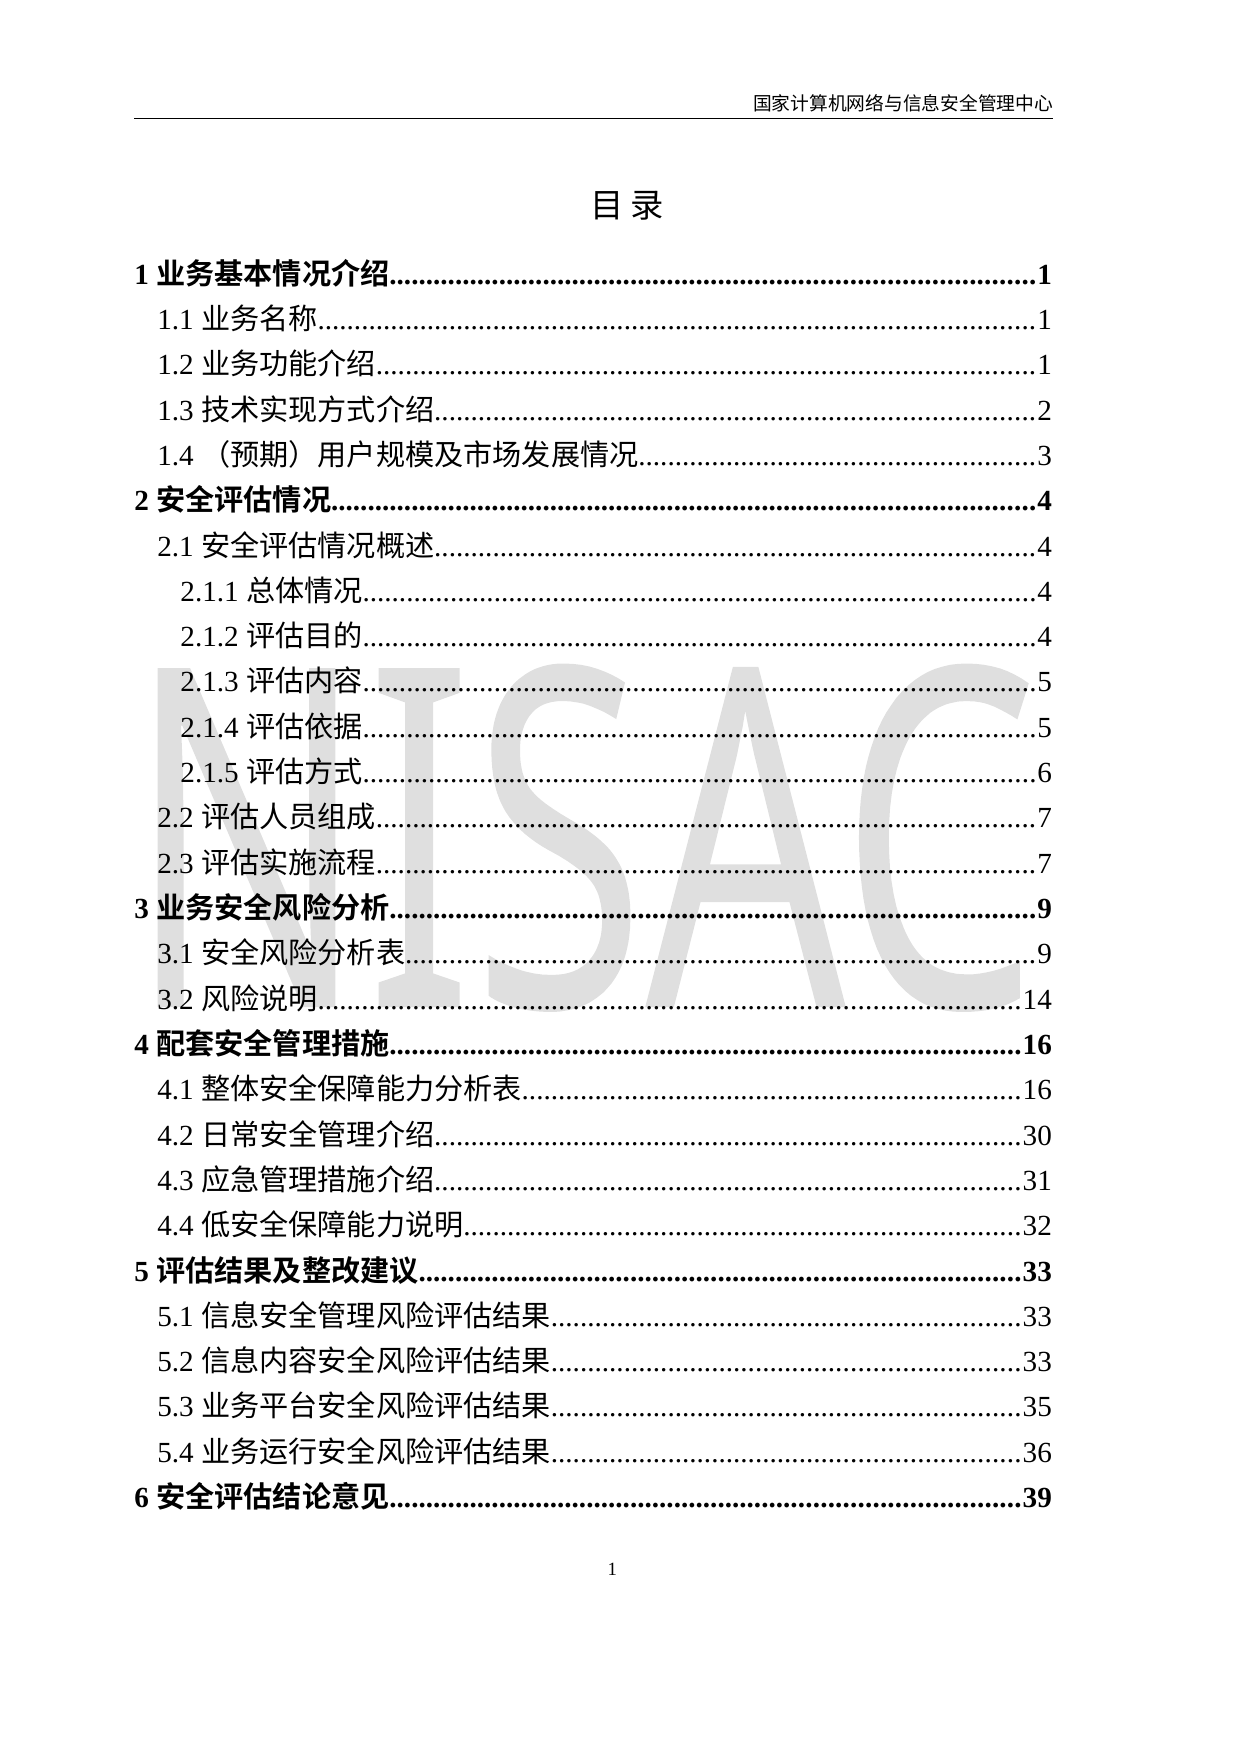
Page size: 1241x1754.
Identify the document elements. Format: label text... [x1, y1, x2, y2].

text 5.4 业务运行安全风险评估结果 36 [157, 1427, 1053, 1472]
text 5.2 信息内容安全风险评估结果 33 [157, 1336, 1053, 1382]
text 4.4 低安全保障能力说明 32 [157, 1200, 1053, 1246]
text 2.3 评估实施流程 7 [157, 838, 1053, 883]
text 2.1.1 总体情况 4 [180, 566, 1053, 611]
text 5.1 信息安全管理风险评估结果 33 [157, 1291, 1053, 1336]
text 2.2 评估人员组成 7 [157, 792, 1053, 838]
text 1.2 业务功能介绍 1 [157, 339, 1053, 385]
text 5 评估结果及整改建议 33 [134, 1246, 1053, 1291]
text 4.1 整体安全保障能力分析表 16 [157, 1064, 1053, 1110]
text 4.2 日常安全管理介绍 30 [157, 1110, 1053, 1155]
text 1 业务基本情况介绍 1 [134, 249, 1053, 294]
text 3 业务安全风险分析 9 [134, 883, 1053, 928]
text 1.1 业务名称 1 [157, 294, 1053, 339]
text 2 安全评估情况 4 [134, 475, 1053, 521]
text 2.1.3 评估内容 5 [180, 657, 1053, 702]
text 2.1.2 评估目的 4 [180, 611, 1053, 657]
text 6 安全评估结论意见 39 [134, 1472, 1053, 1517]
text 4 配套安全管理措施 16 [134, 1019, 1053, 1064]
text 2.1.4 评估依据 5 [180, 702, 1053, 747]
text 目 录 [134, 158, 1053, 249]
text 2.1.5 评估方式 6 [180, 747, 1053, 792]
text 1.4 （预期）用户规模及市场发展情况 3 [157, 430, 1053, 475]
text 3.1 安全风险分析表 9 [157, 928, 1053, 974]
text 3.2 风险说明 14 [157, 974, 1053, 1019]
text 2.1 安全评估情况概述 4 [157, 521, 1053, 566]
text 4.3 应急管理措施介绍 31 [157, 1155, 1053, 1200]
text 1.3 技术实现方式介绍 2 [157, 385, 1053, 430]
text 5.3 业务平台安全风险评估结果 35 [157, 1382, 1053, 1427]
